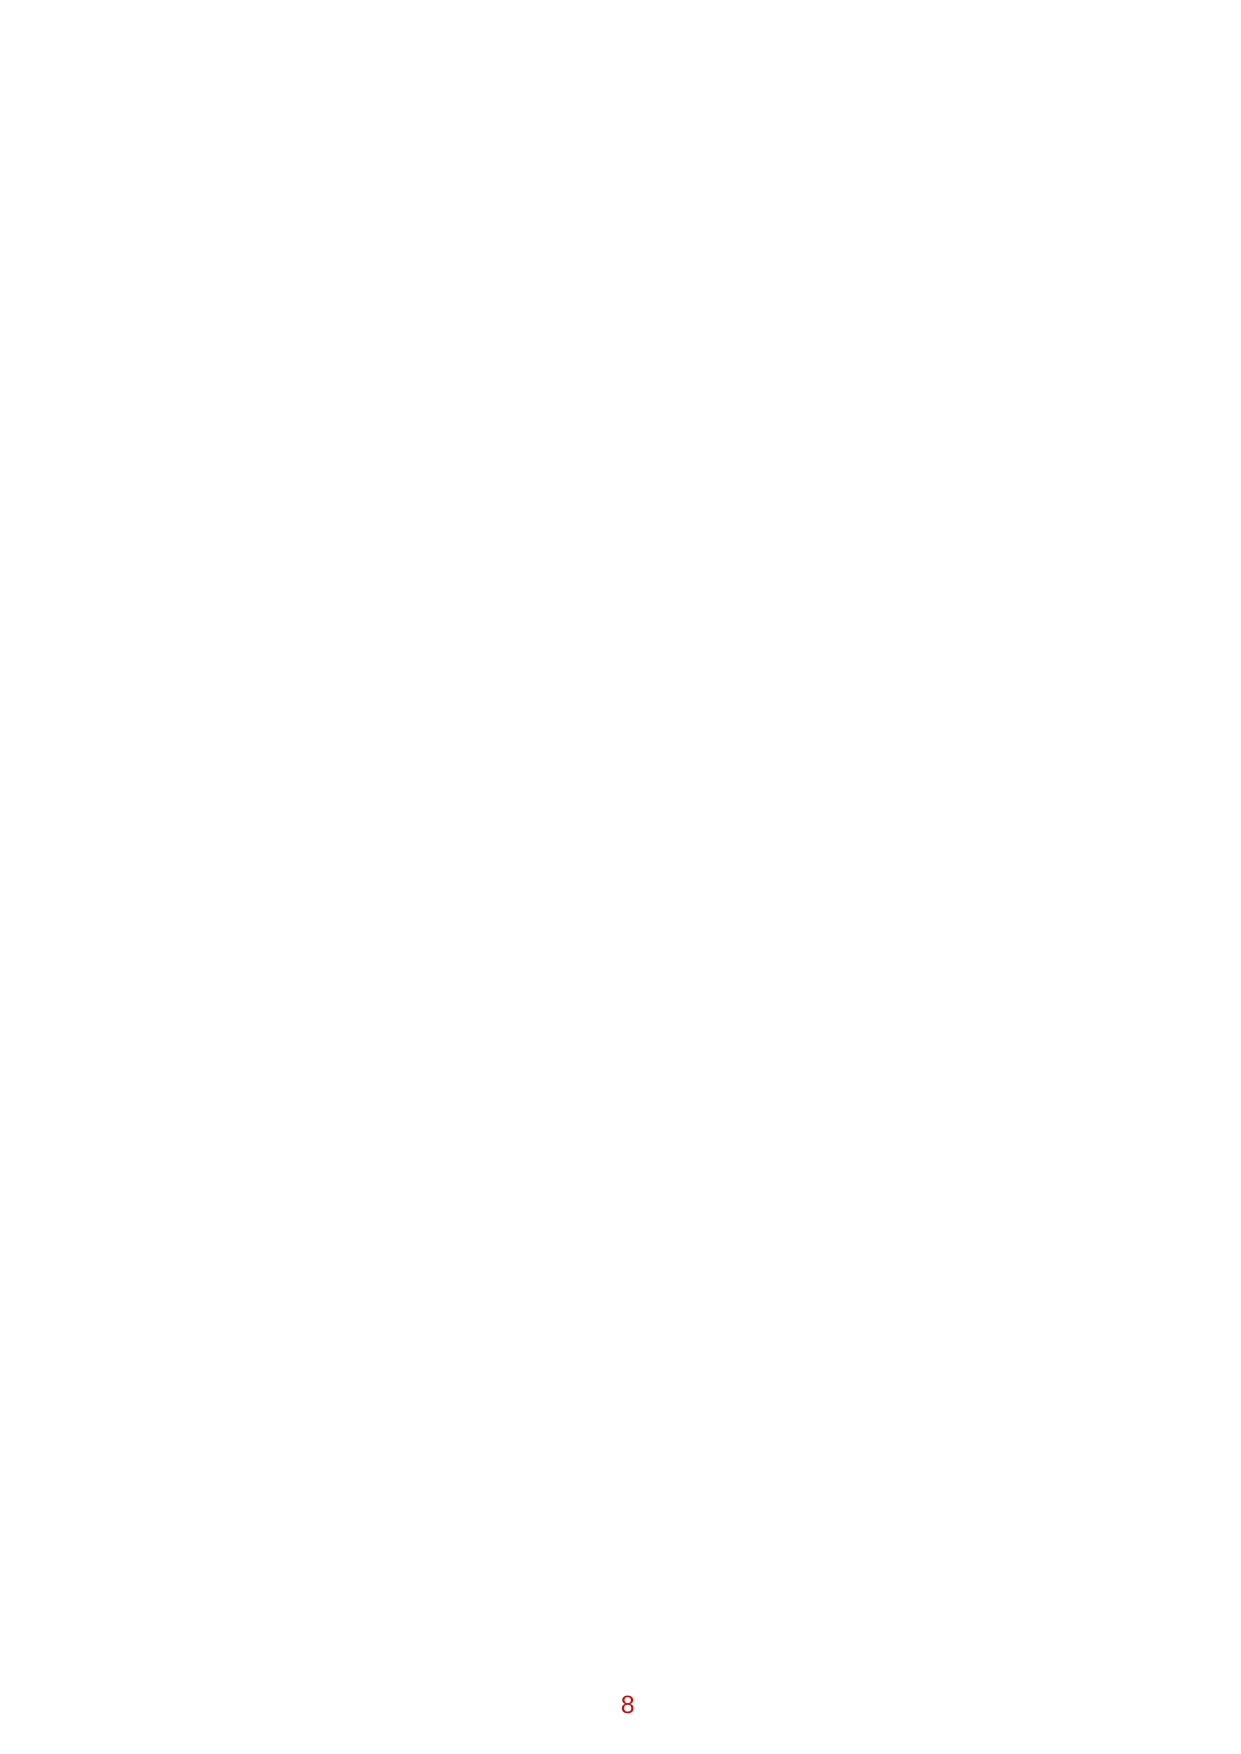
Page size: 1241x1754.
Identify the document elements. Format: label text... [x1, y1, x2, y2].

text 8 [150, 1686, 634, 1720]
